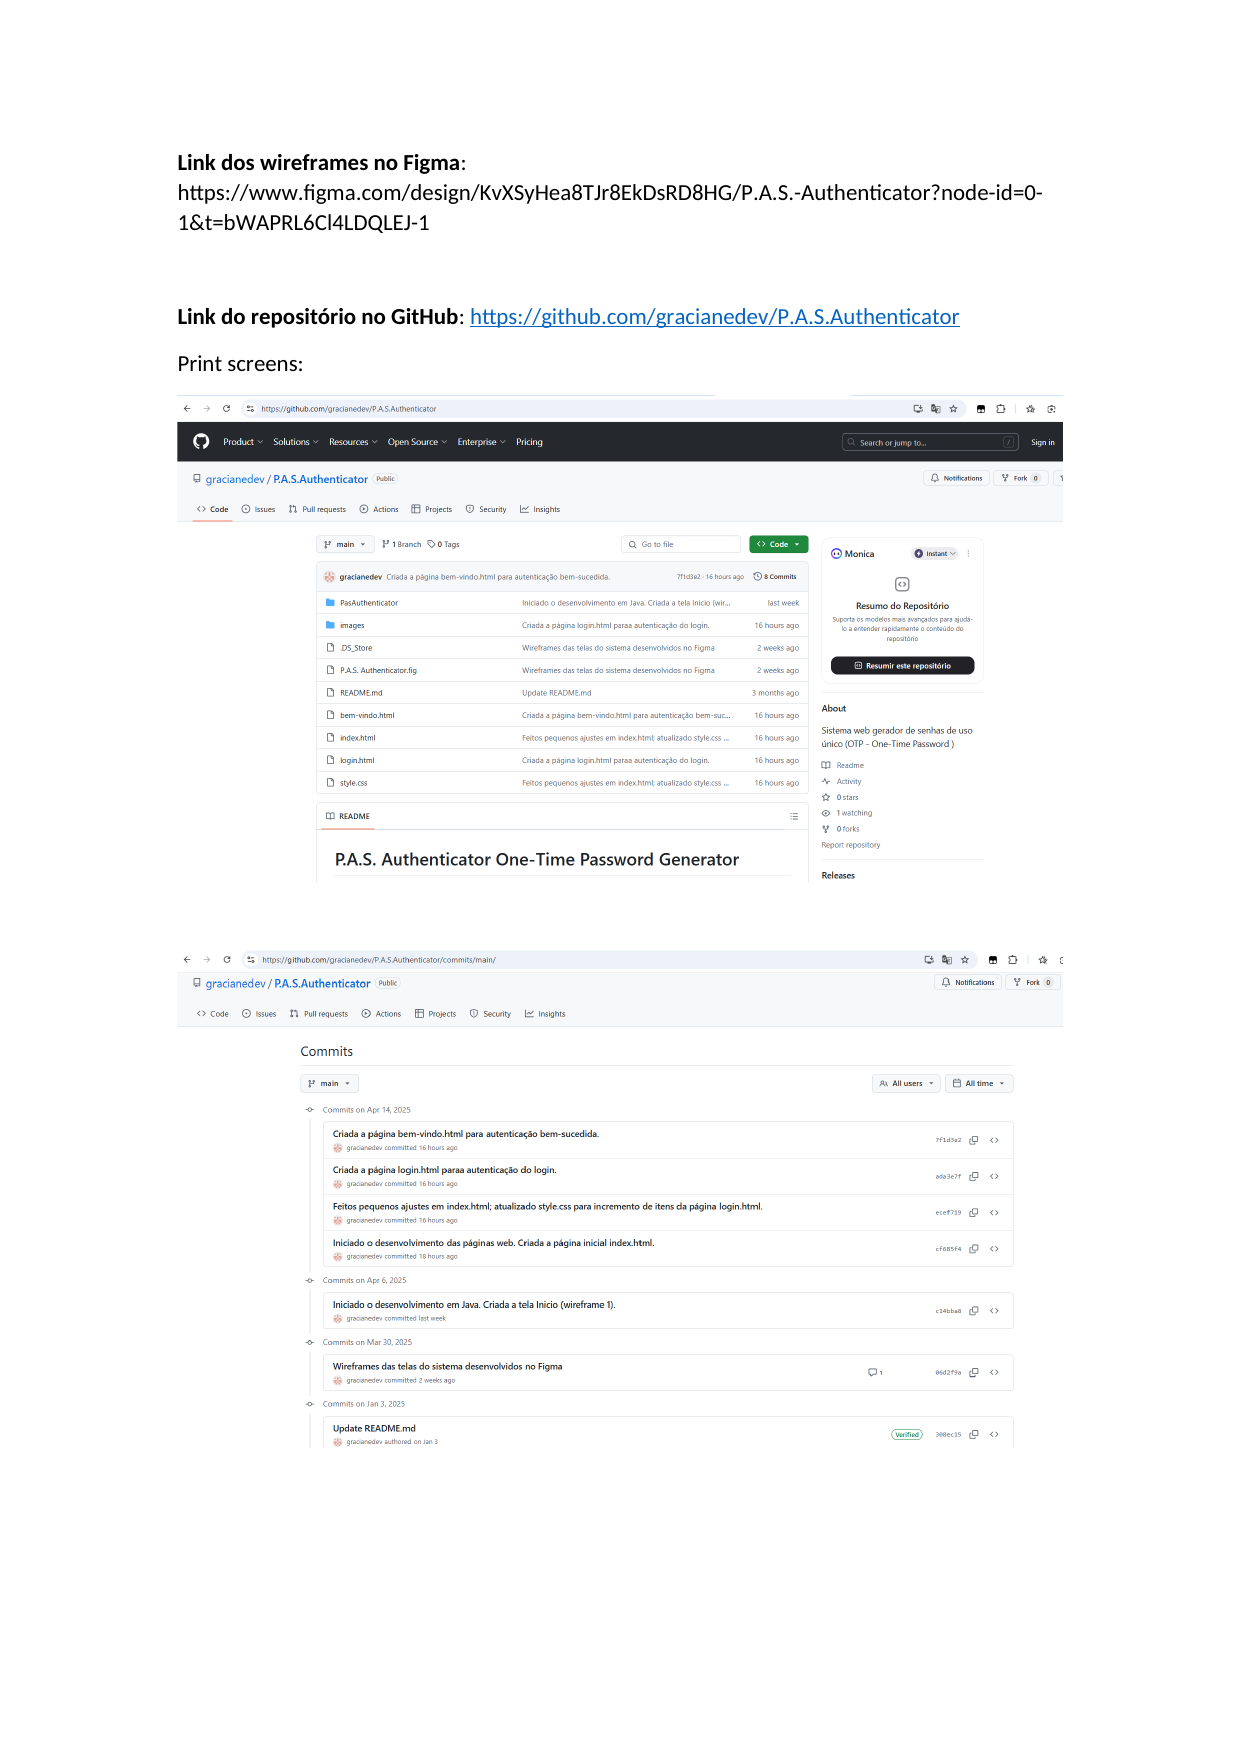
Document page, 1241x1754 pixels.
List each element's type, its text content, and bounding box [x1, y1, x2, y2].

picture [177, 948, 1063, 1448]
text Link do repositório no GitHub: https://github.com/gracianedev/P.A.S.Authenticator [177, 302, 1063, 330]
picture [177, 395, 1063, 883]
text Link dos wireframes no Figma: https://www.figma.com/design/KvXSyHea8TJr8EkDsRD8HG/P.A.S.-Authenticator?node-id=0-1&t=bWAPRL6Cl4LDQLEJ-1 [177, 148, 1063, 236]
text Print screens: [177, 349, 1063, 377]
